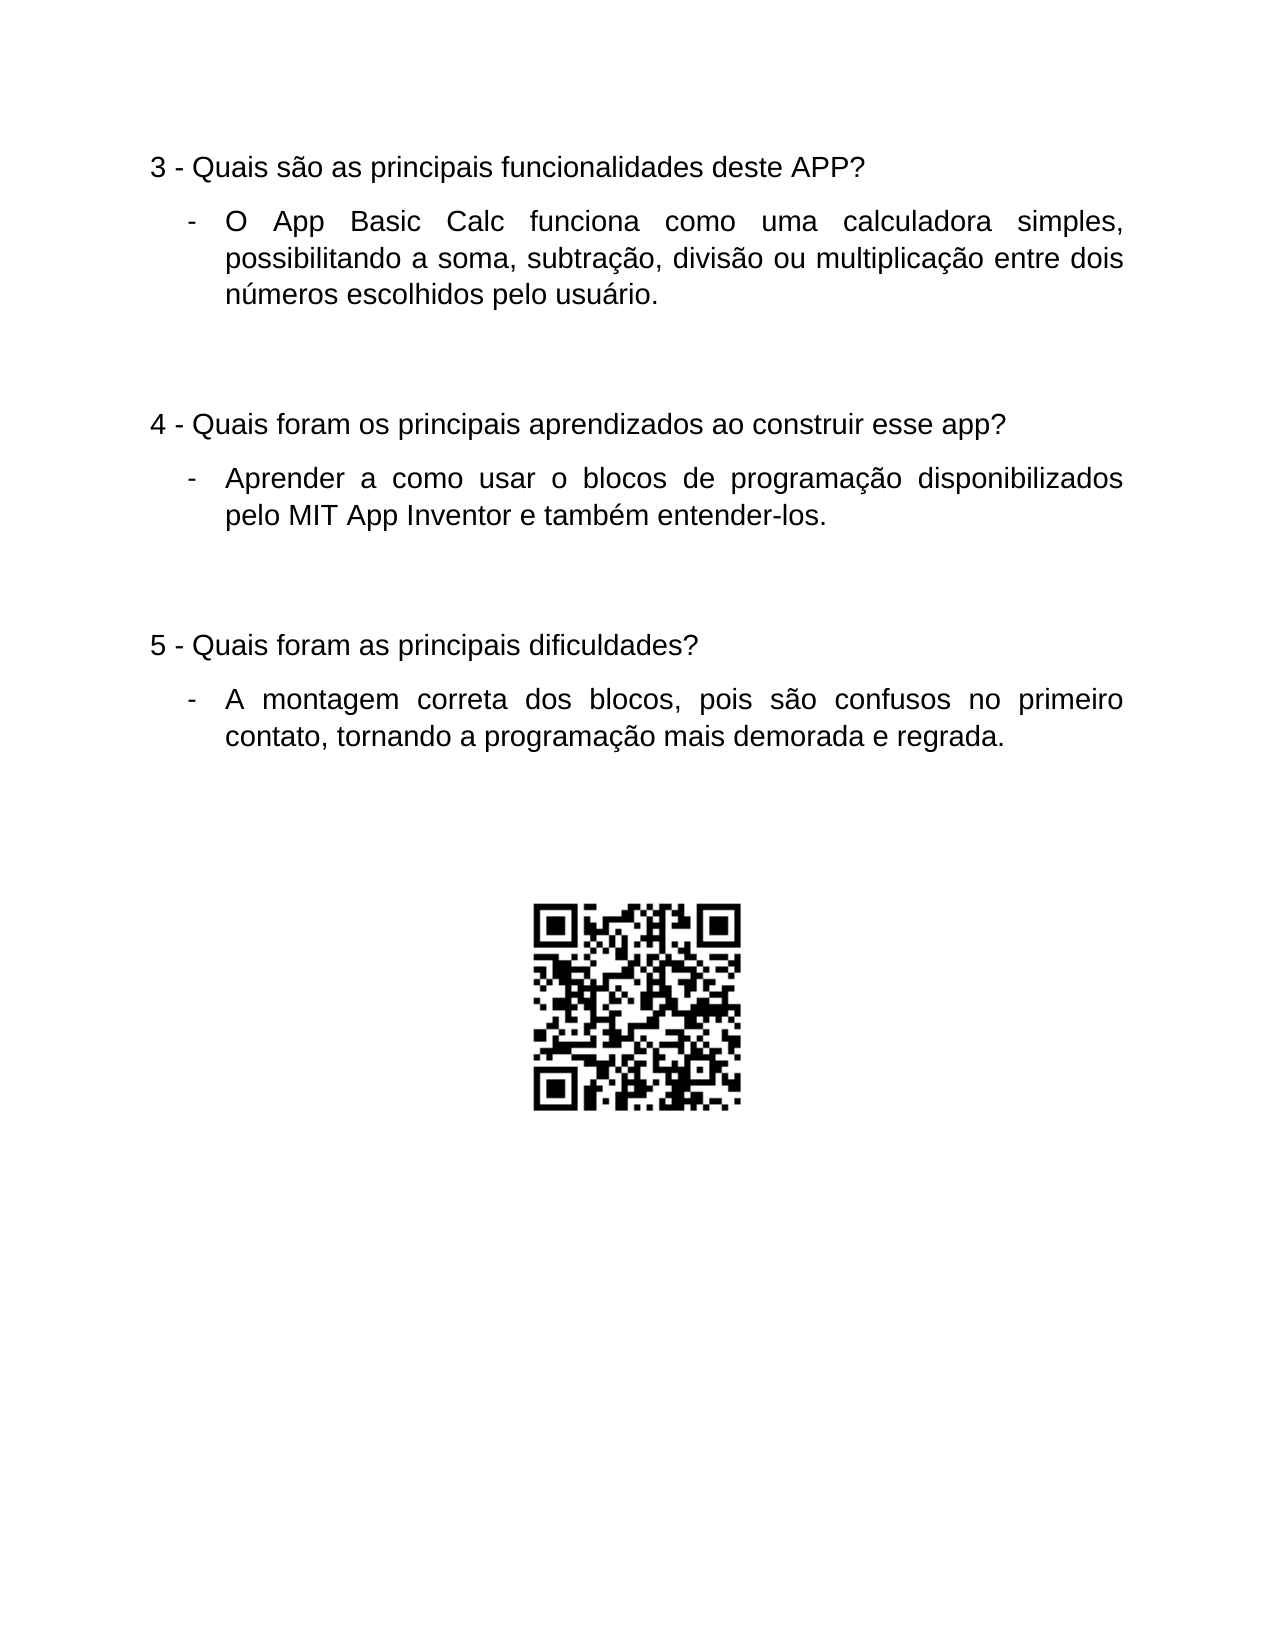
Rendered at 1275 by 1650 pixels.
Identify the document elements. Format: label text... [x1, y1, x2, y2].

list O App Basic Calc funciona como uma calculadora simples, possibilitando a soma, subtração, divisão ou multiplicação entre dois números escolhidos pelo usuário. [187, 203, 1125, 311]
list Aprender a como usar o blocos de programação disponibilizados pelo MIT App Inventor e também entender-los. [187, 460, 1125, 532]
list A montagem correta dos blocos, pois são confusos no primeiro contato, tornando a programação mais demorada e regrada. [187, 681, 1125, 753]
text 3 - Quais são as principais funcionalidades deste APP? [150, 150, 1125, 183]
text 5 - Quais foram as principais dificuldades? [150, 628, 1125, 662]
text 4 - Quais foram os principais aprendizados ao construir esse app? [150, 407, 1125, 441]
